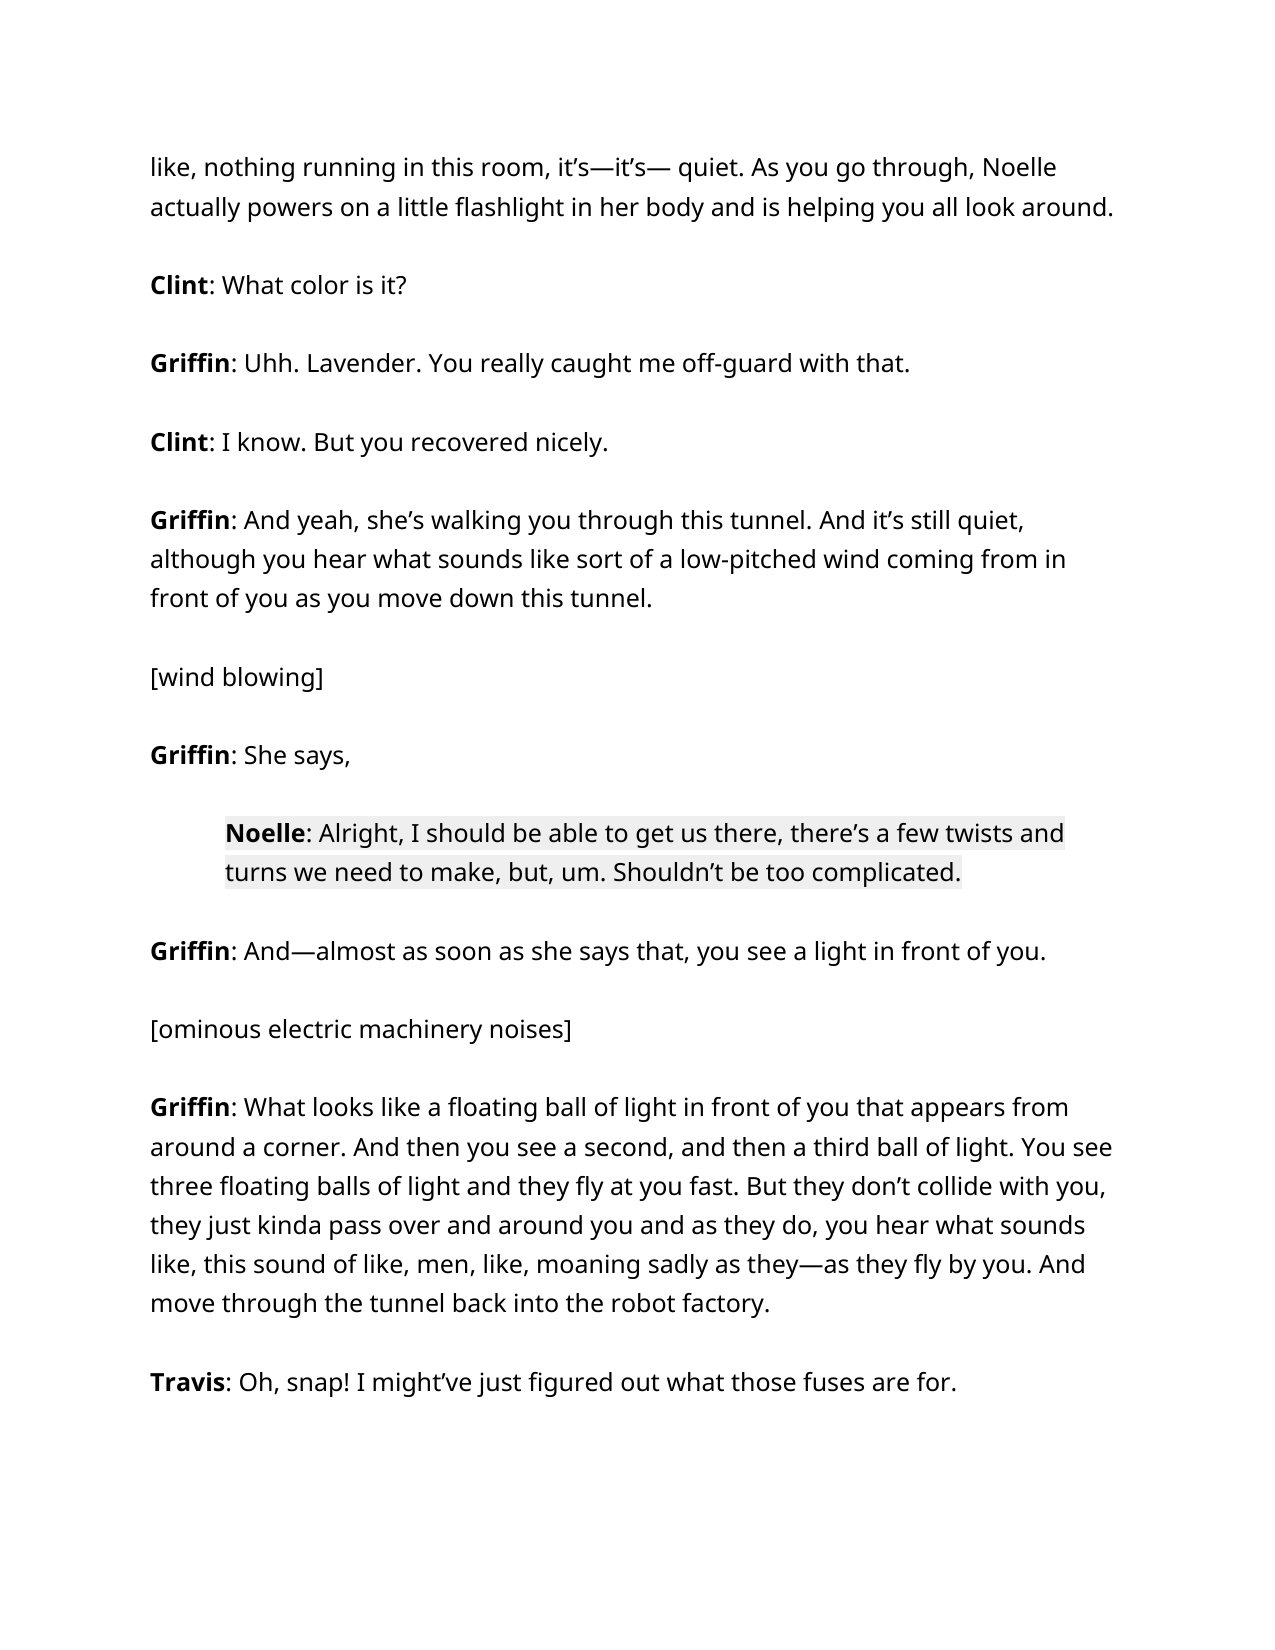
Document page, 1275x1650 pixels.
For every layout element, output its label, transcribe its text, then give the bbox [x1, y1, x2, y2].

text Griffin: And—almost as soon as she says that, you see a light in front of you. [150, 933, 1125, 967]
text Travis: Oh, snap! I might’ve just figured out what those fuses are for. [150, 1364, 1125, 1398]
text Griffin: And yeah, she’s walking you through this tunnel. And it’s still quiet, although you hear what sounds like sort of a low-pitched wind coming from in front of you as you move down this tunnel. [150, 502, 1125, 615]
text Noelle: Alright, I should be able to get us there, there’s a few twists and turns we need to make, but, um. Shouldn’t be too complicated. [225, 816, 1125, 889]
text [wind blowing] [150, 659, 1125, 693]
text Griffin: Uhh. Lavender. You really caught me off-guard with that. [150, 346, 1125, 380]
text Clint: What color is it? [150, 267, 1125, 302]
text [ominous electric machinery noises] [150, 1012, 1125, 1046]
text Griffin: She says, [150, 737, 1125, 772]
text Clint: I know. But you recovered nicely. [150, 424, 1125, 458]
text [150, 150, 1125, 223]
text Griffin: What looks like a floating ball of light in front of you that appears from around a corner. And then you see a second, and then a third ball of light. You see three floating balls of light and they fly at you fast. But they don’t collide with you, they just kinda pass over and around you and as they do, you hear what sounds like, this sound of like, men, like, moaning sadly as they—as they fly by you. And move through the tunnel back into the robot factory. [150, 1090, 1125, 1320]
